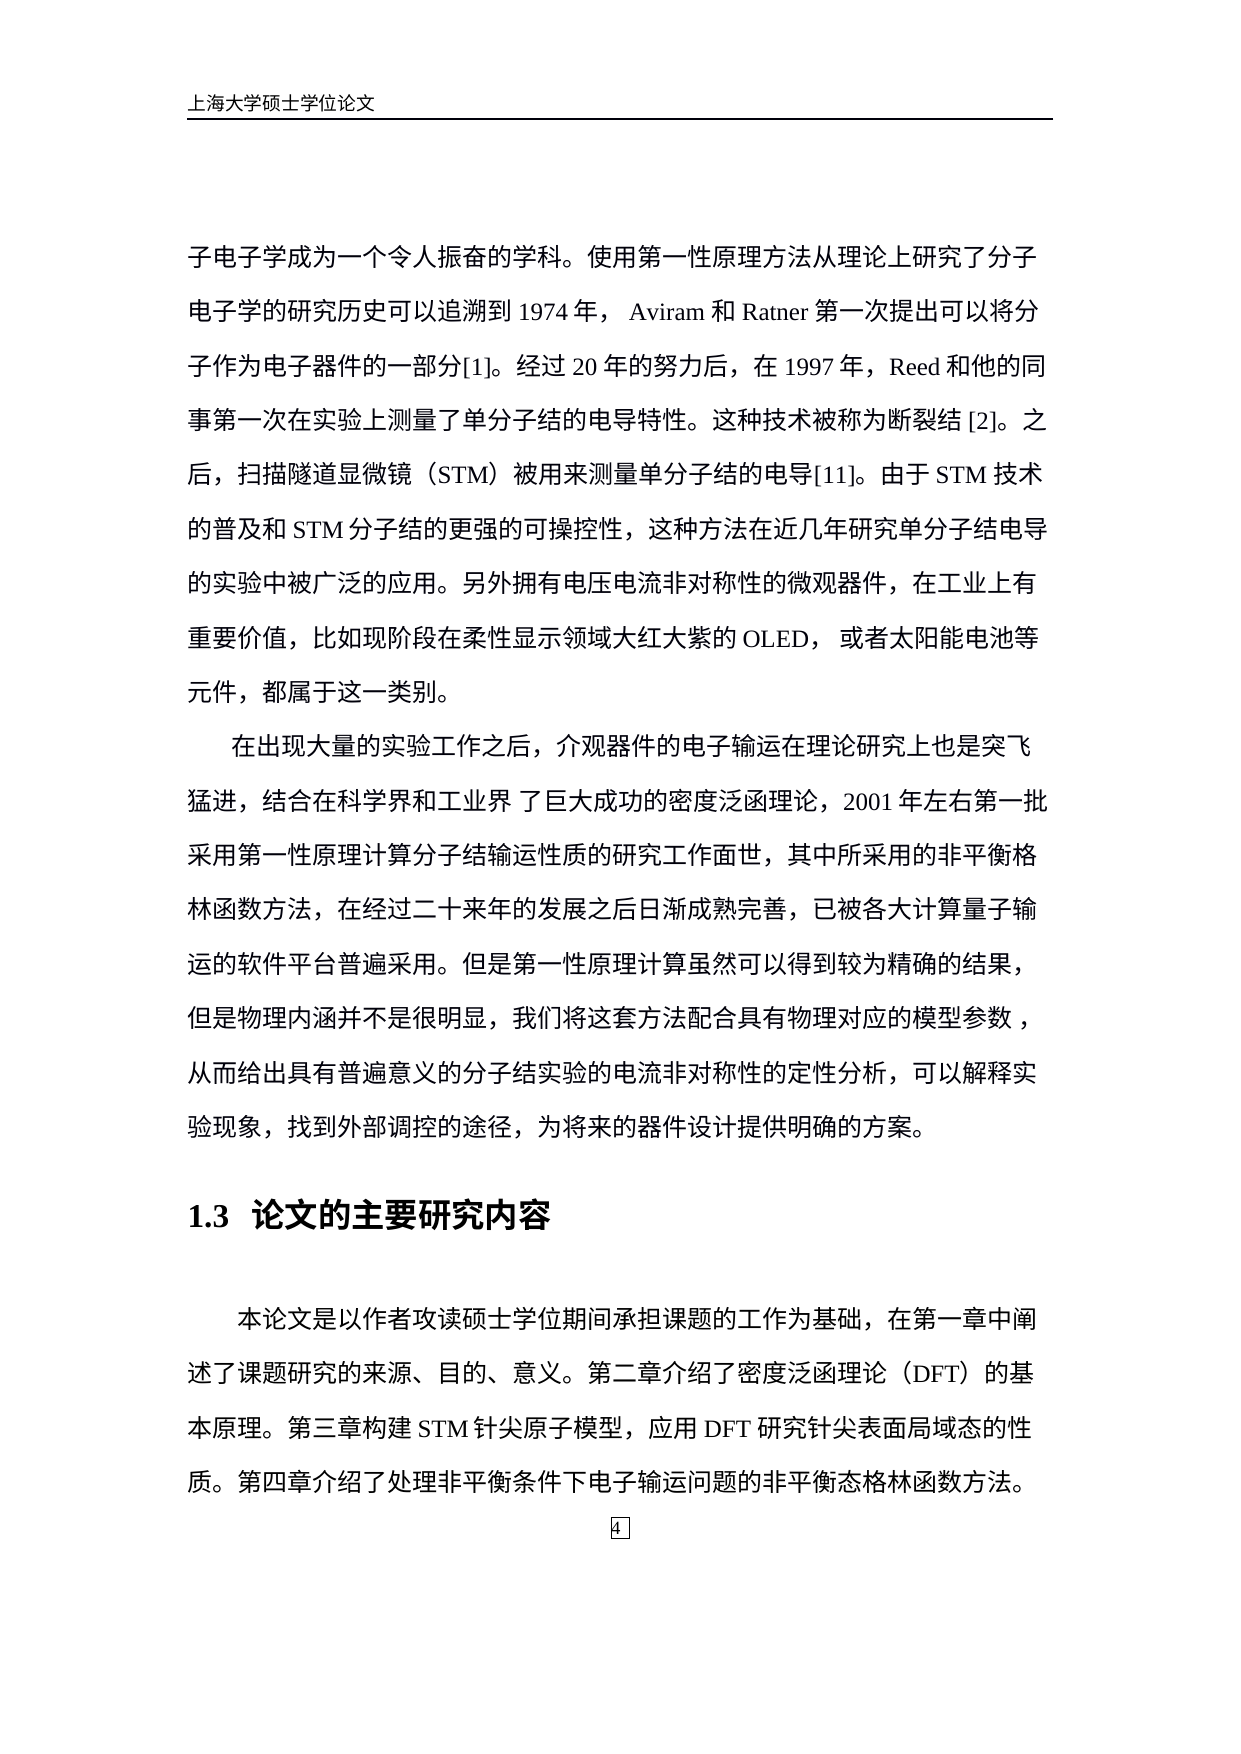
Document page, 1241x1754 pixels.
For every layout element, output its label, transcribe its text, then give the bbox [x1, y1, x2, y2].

list 论文的主要研究内容 [187, 1189, 1053, 1237]
text 在出现大量的实验工作之后，介观器件的电子输运在理论研究上也是突飞猛进，结合在科学界和工业界 了巨大成功的密度泛函理论，2001年左右第一批采用第一性原理计算分子结输运性质的研究工作面世，其中所采用的非平衡格林函数方法，在经过二十来年的发展之后日渐成熟完善，已被各大计算量子输运的软件平台普遍采用。但是第一性原理计算虽然可以得到较为精确的结果，但是物理内涵并不是很明显，我们将这套方法配合具有物理对应的模型参数 ，从而给出具有普遍意义的分子结实验的电流非对称性的定性分析，可以解释实验现象，找到外部调控的途径，为将来的器件设计提供明确的方案。 [187, 727, 1053, 1144]
